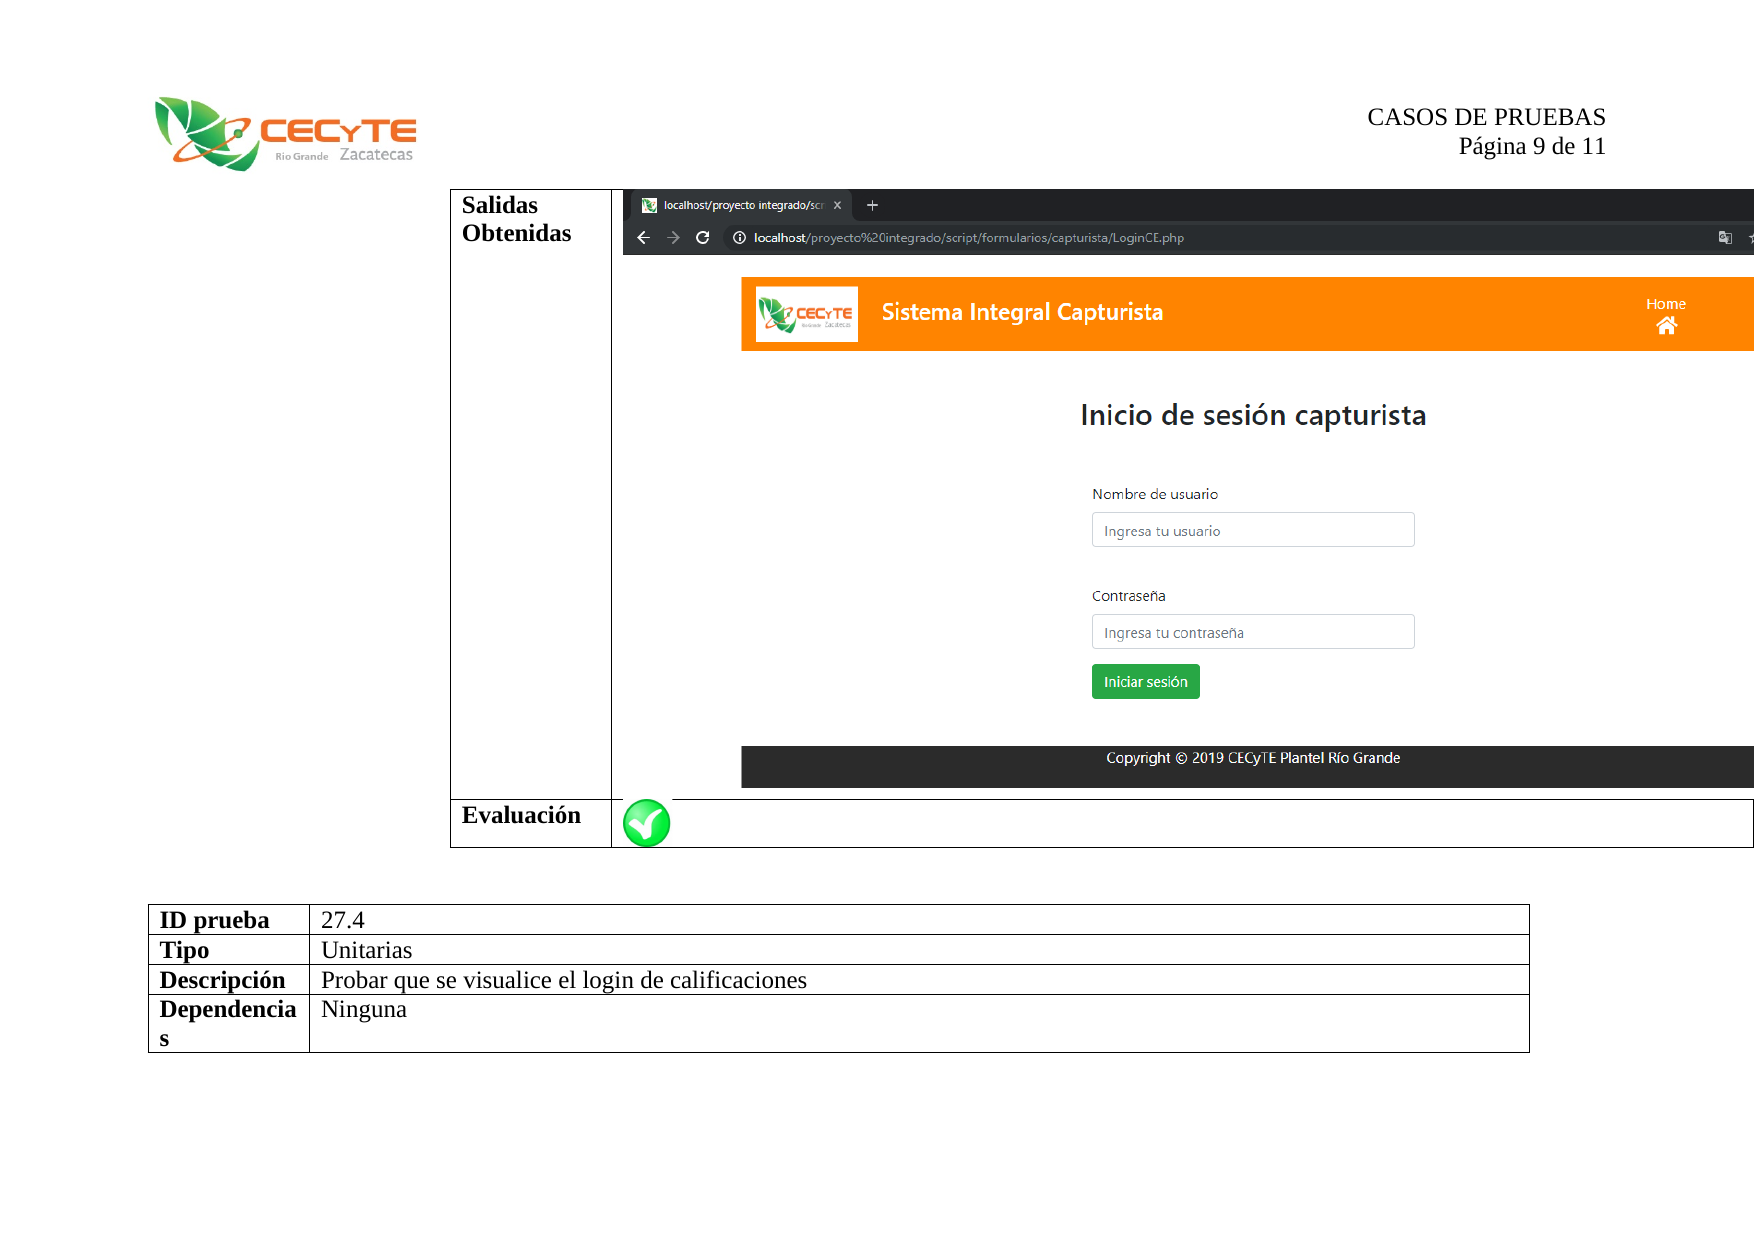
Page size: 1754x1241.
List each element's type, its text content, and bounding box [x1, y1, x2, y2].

table_cell Ninguna [310, 995, 1529, 1052]
table_header 27.4 [310, 905, 1529, 934]
table_cell Salidas Obtenidas [451, 190, 611, 799]
table_cell [673, 800, 1753, 847]
table_cell [612, 800, 623, 847]
picture [147, 76, 432, 190]
table_cell Dependencias [149, 995, 309, 1052]
table_cell Tipo [149, 935, 309, 964]
table_cell Probar que se visualice el login de calificaciones [310, 965, 1529, 993]
table_cell Unitarias [310, 935, 1529, 964]
table_cell Evaluación [451, 800, 611, 847]
picture [623, 189, 1754, 847]
table_cell [612, 190, 623, 799]
table_cell Descripción [149, 965, 309, 993]
table_header ID prueba [149, 905, 309, 934]
